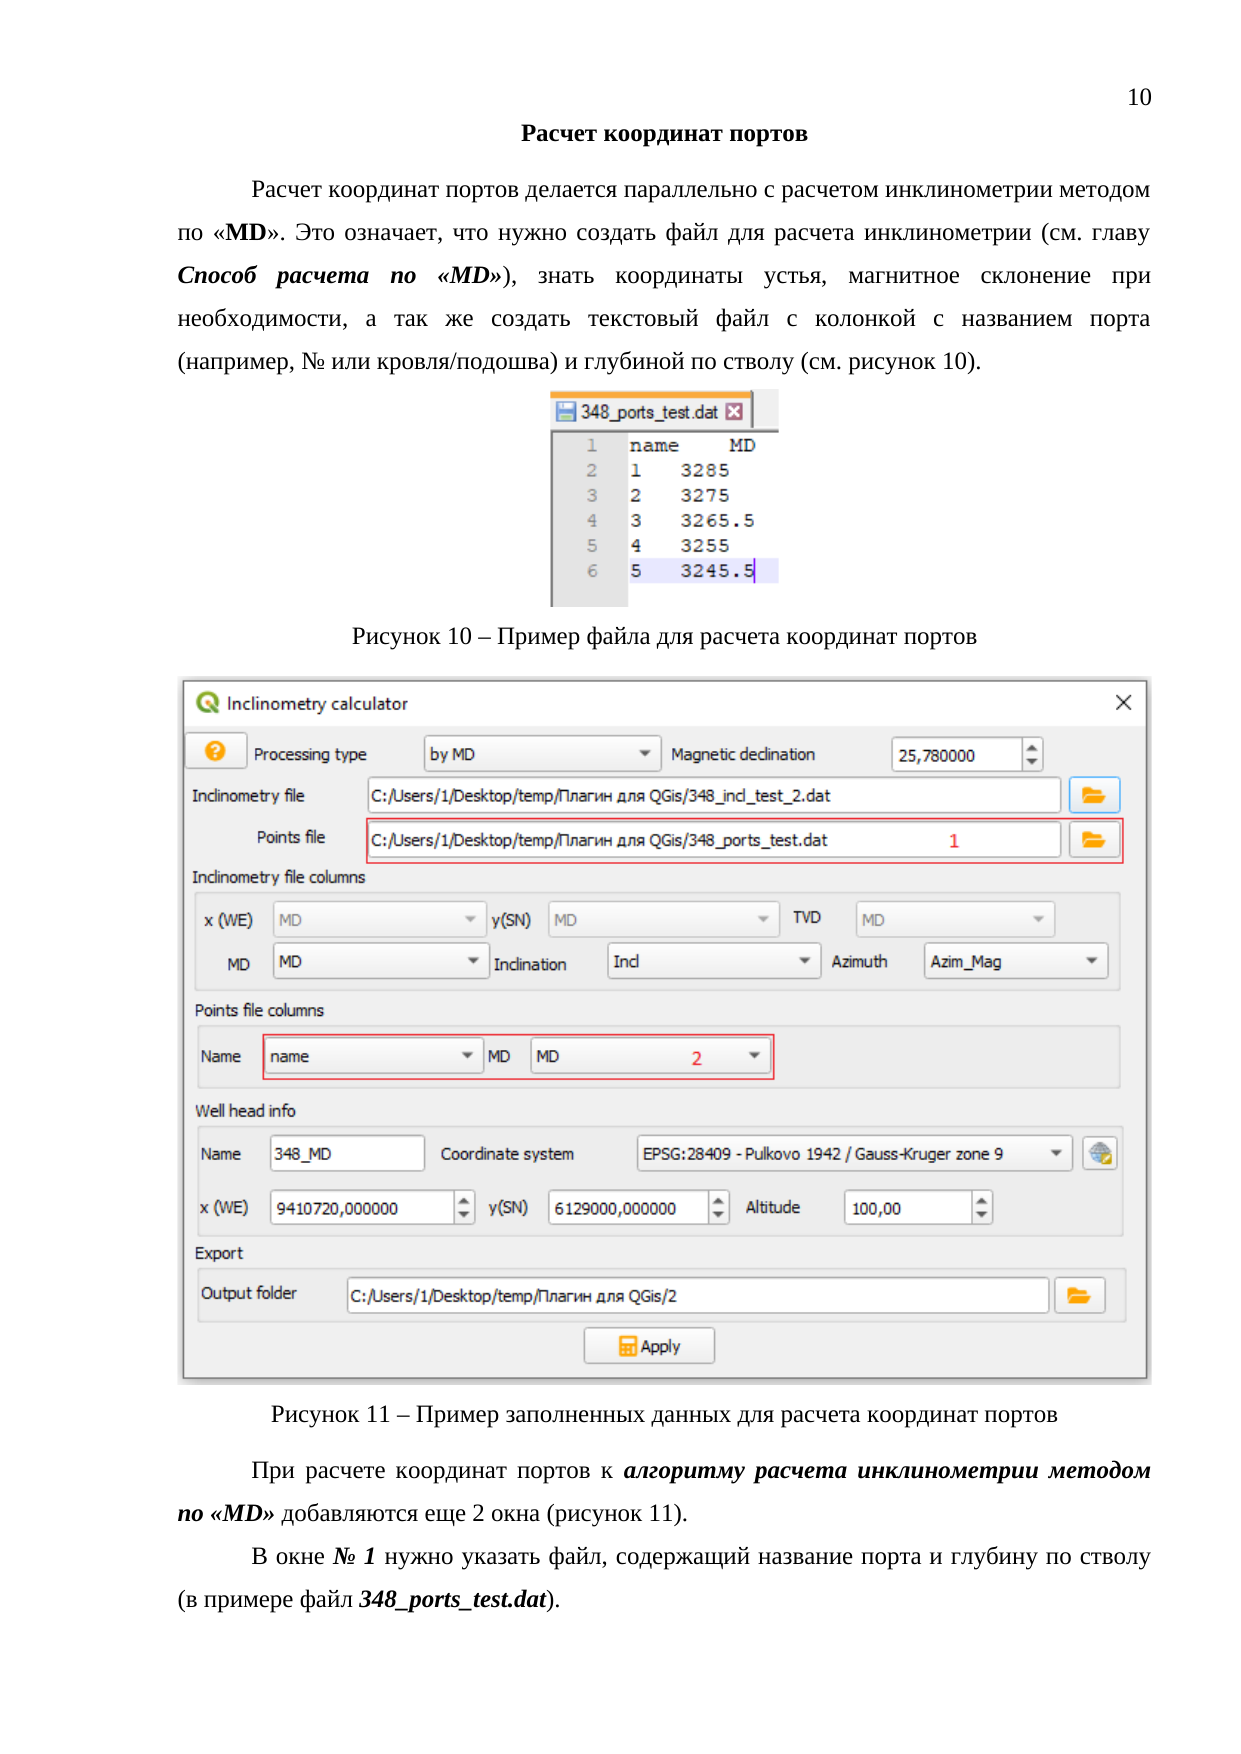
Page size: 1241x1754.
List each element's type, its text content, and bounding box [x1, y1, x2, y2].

text Расчет координат портов [177, 118, 1152, 147]
text Рисунок 11 – Пример заполненных данных для расчета координат портов [177, 1399, 1152, 1428]
text При расчете координат портов к алгоритму расчета инклинометрии методом по «MD» добавляются еще 2 окна (рисунок 11). [177, 1455, 1152, 1527]
text Расчет координат портов делается параллельно с расчетом инклинометрии методом по «MD». Это означает, что нужно создать файл для расчета инклинометрии (см. главу Способ расчета по «MD»), знать координаты устья, магнитное склонение при необходимости, а так же создать текстовый файл с колонкой с названием порта (например, № или кровля/подошва) и глубиной по стволу (см. рисунок 10). [177, 174, 1152, 375]
text Рисунок 10 – Пример файла для расчета координат портов [177, 621, 1152, 650]
text В окне № 1 нужно указать файл, содержащий название порта и глубину по стволу (в примере файл 348_ports_test.dat). [177, 1541, 1152, 1613]
picture [550, 389, 779, 607]
picture [177, 676, 1152, 1385]
